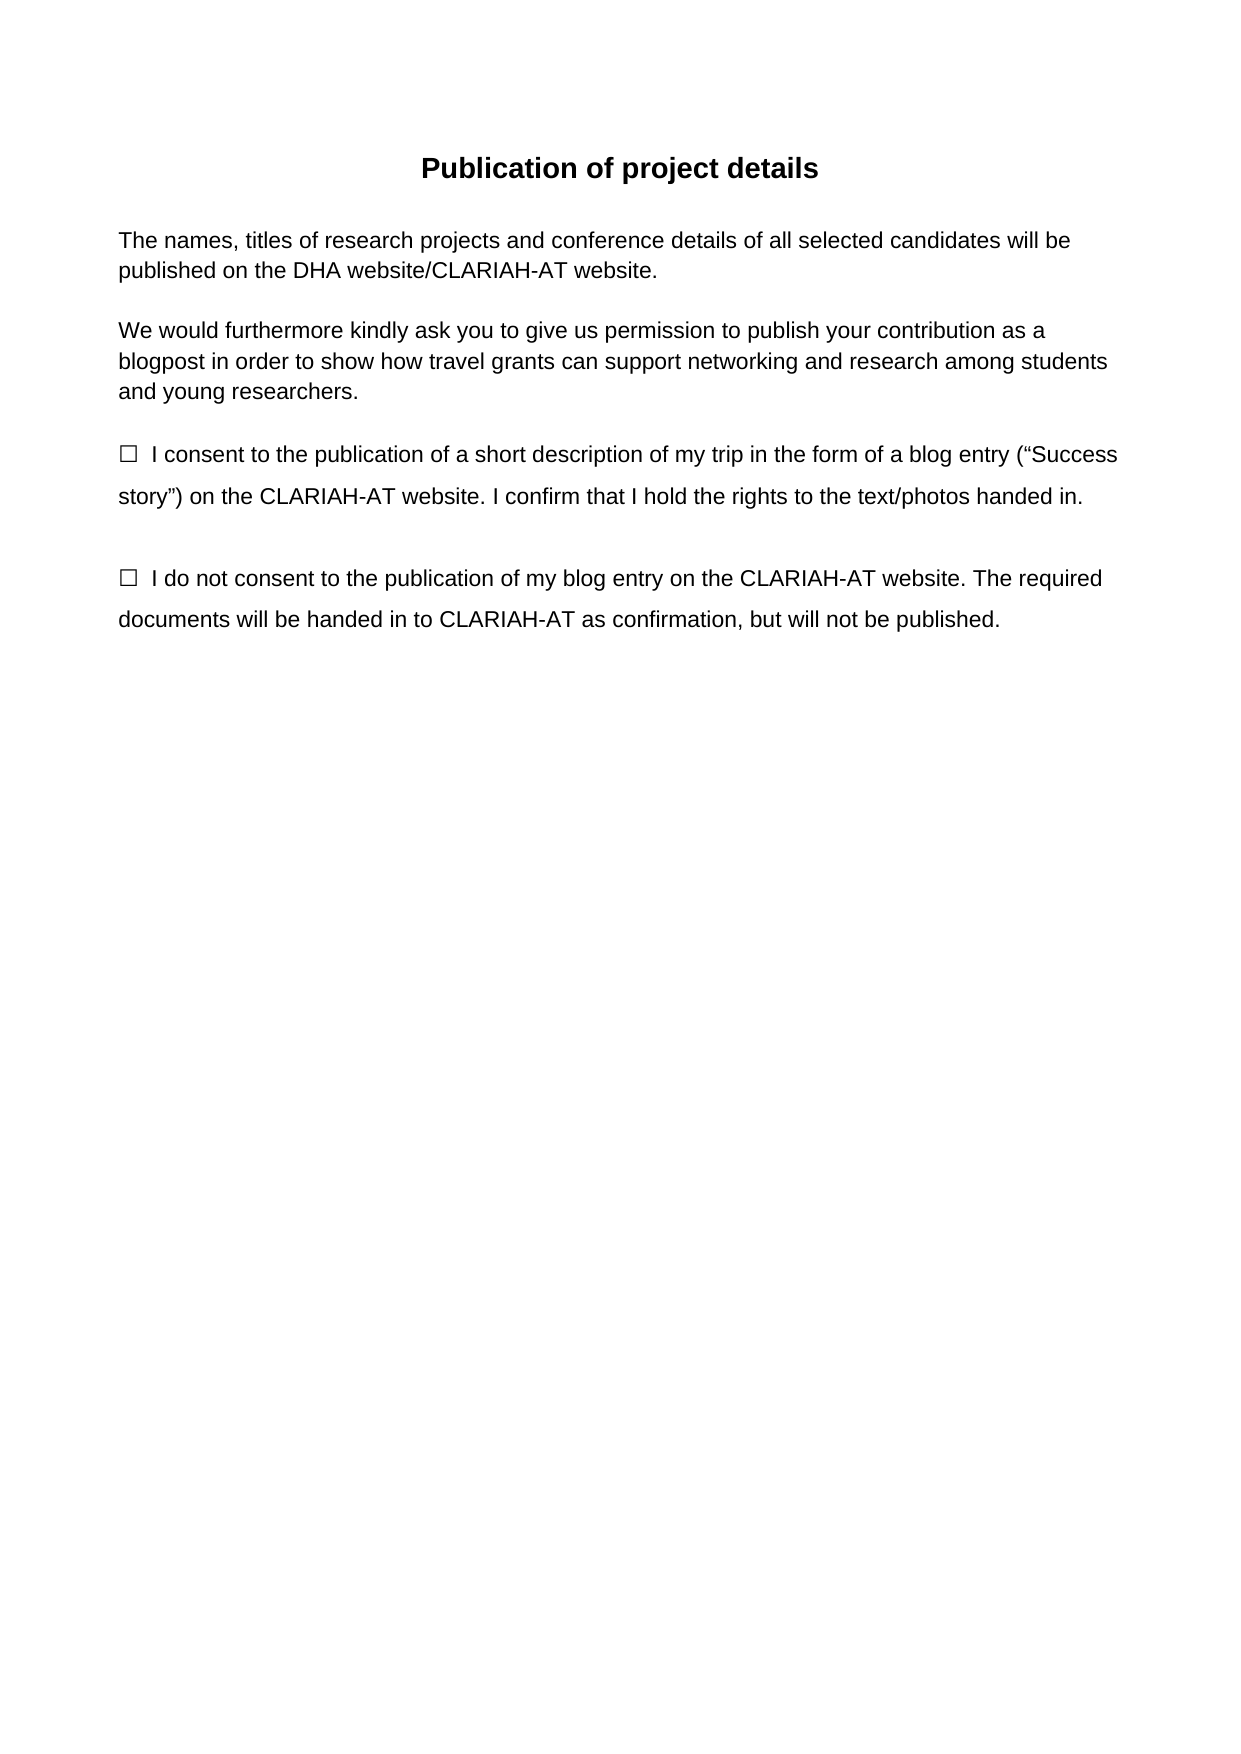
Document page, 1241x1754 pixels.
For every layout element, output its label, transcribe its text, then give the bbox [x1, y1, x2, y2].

text We would furthermore kindly ask you to give us permission to publish your contribution as a blogpost in order to show how travel grants can support networking and research among students and young researchers. [118, 317, 1122, 404]
text The names, titles of research projects and conference details of all selected candidates will be published on the DHA website/CLARIAH-AT website. [118, 227, 1122, 283]
text I do not consent to the publication of my blog entry on the CLARIAH-AT website. The required documents will be handed in to CLARIAH-AT as confirmation, but will not be published. [118, 562, 1122, 632]
subtitle Publication of project details [118, 151, 1122, 185]
text I consent to the publication of a short description of my trip in the form of a blog entry (“Success story”) on the CLARIAH-AT website. I confirm that I hold the rights to the text/photos handed in. [118, 438, 1122, 548]
